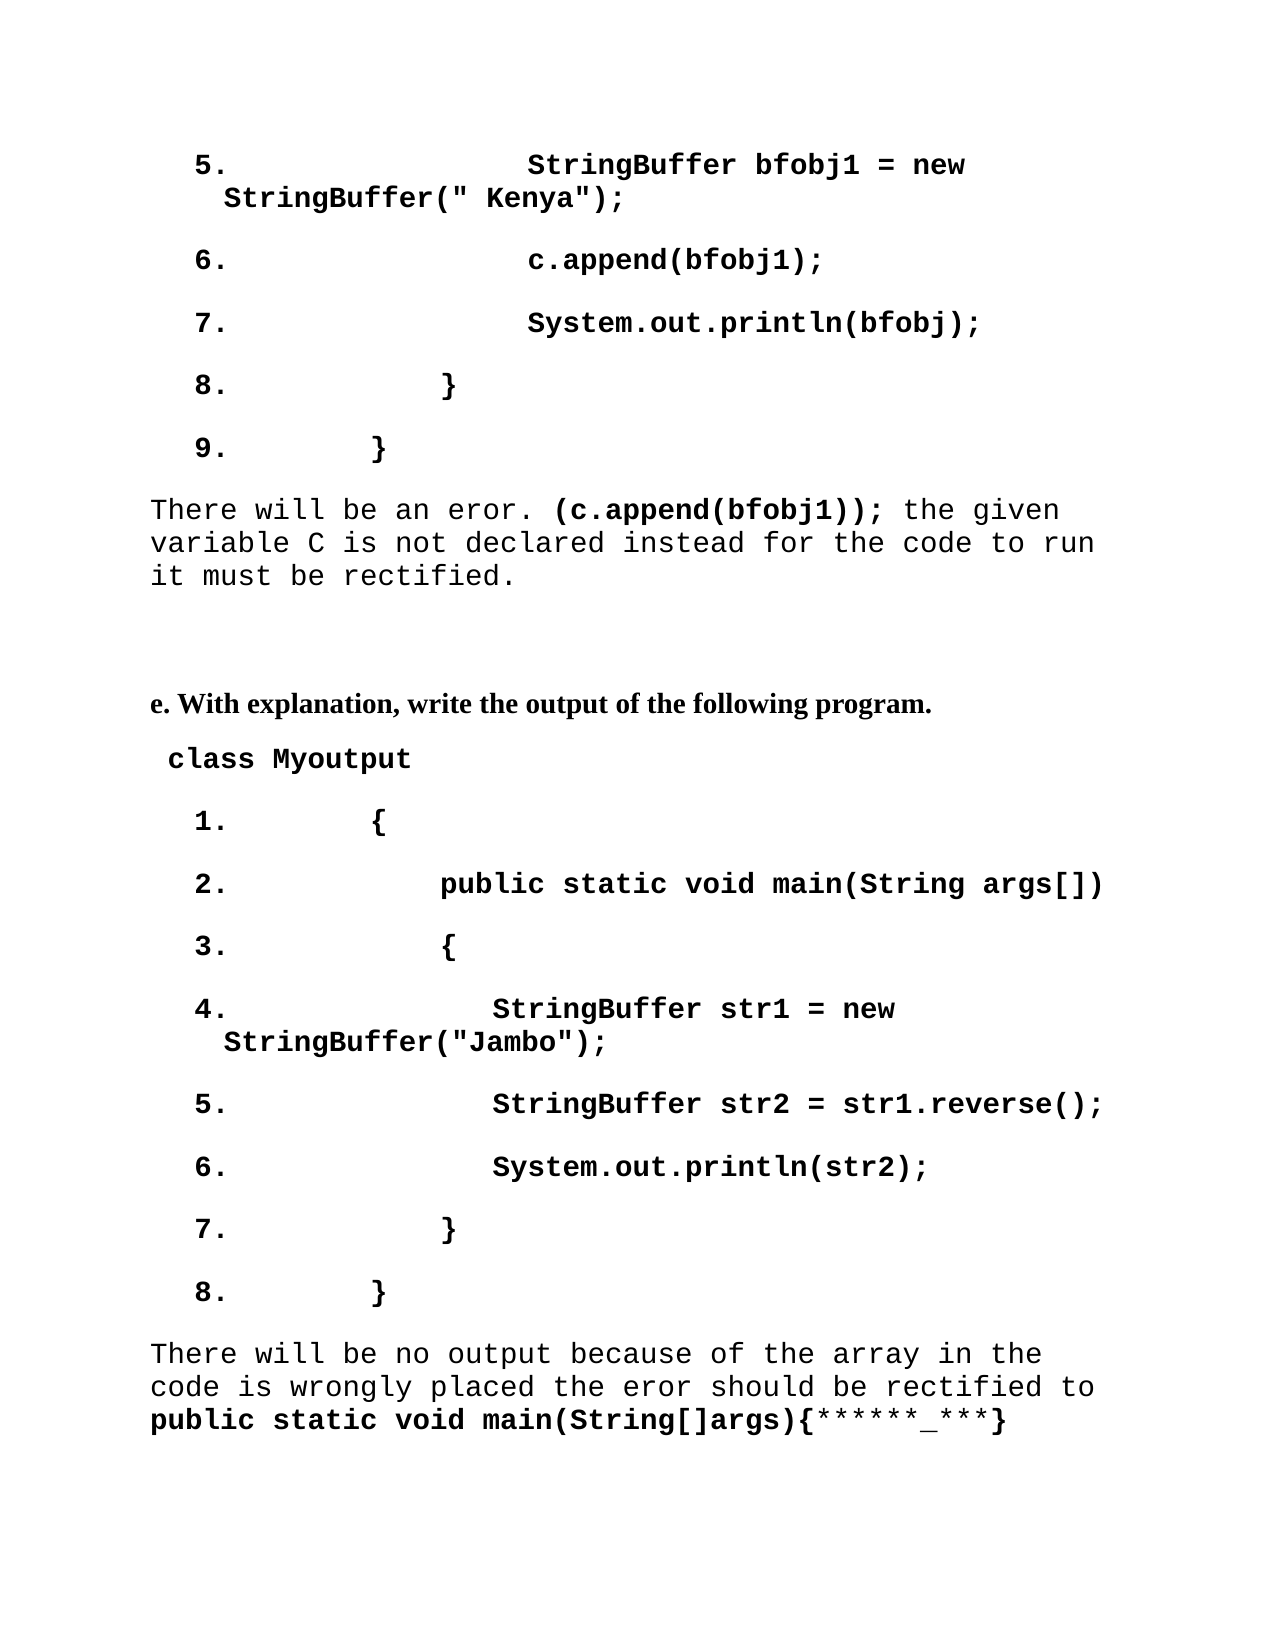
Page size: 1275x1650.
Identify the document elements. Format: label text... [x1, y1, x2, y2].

list StringBuffer bfobj1 = new StringBuffer(" Kenya"); [194, 150, 1125, 216]
list c.append(bfobj1); [194, 246, 1125, 278]
text class Myoutput [150, 744, 1125, 777]
list StringBuffer str2 = str1.reverse(); [194, 1089, 1125, 1122]
list } [194, 1277, 1125, 1310]
text There will be an eror. (c.append(bfobj1)); the given variable C is not declared instead for the code to run it must be rectified. [150, 496, 1125, 594]
list System.out.println(bfobj); [194, 308, 1125, 341]
list } [194, 433, 1125, 466]
list System.out.println(str2); [194, 1152, 1125, 1185]
list { [194, 806, 1125, 839]
list StringBuffer str1 = new StringBuffer("Jambo"); [194, 994, 1125, 1060]
list } [194, 371, 1125, 403]
list public static void main(String args[]) [194, 869, 1125, 902]
list { [194, 931, 1125, 964]
text There will be no output because of the array in the code is wrongly placed the eror should be rectified to public static void main(String[]args){******_***} [150, 1339, 1125, 1438]
text e. With explanation, write the output of the following program. [150, 687, 1125, 720]
list } [194, 1214, 1125, 1247]
